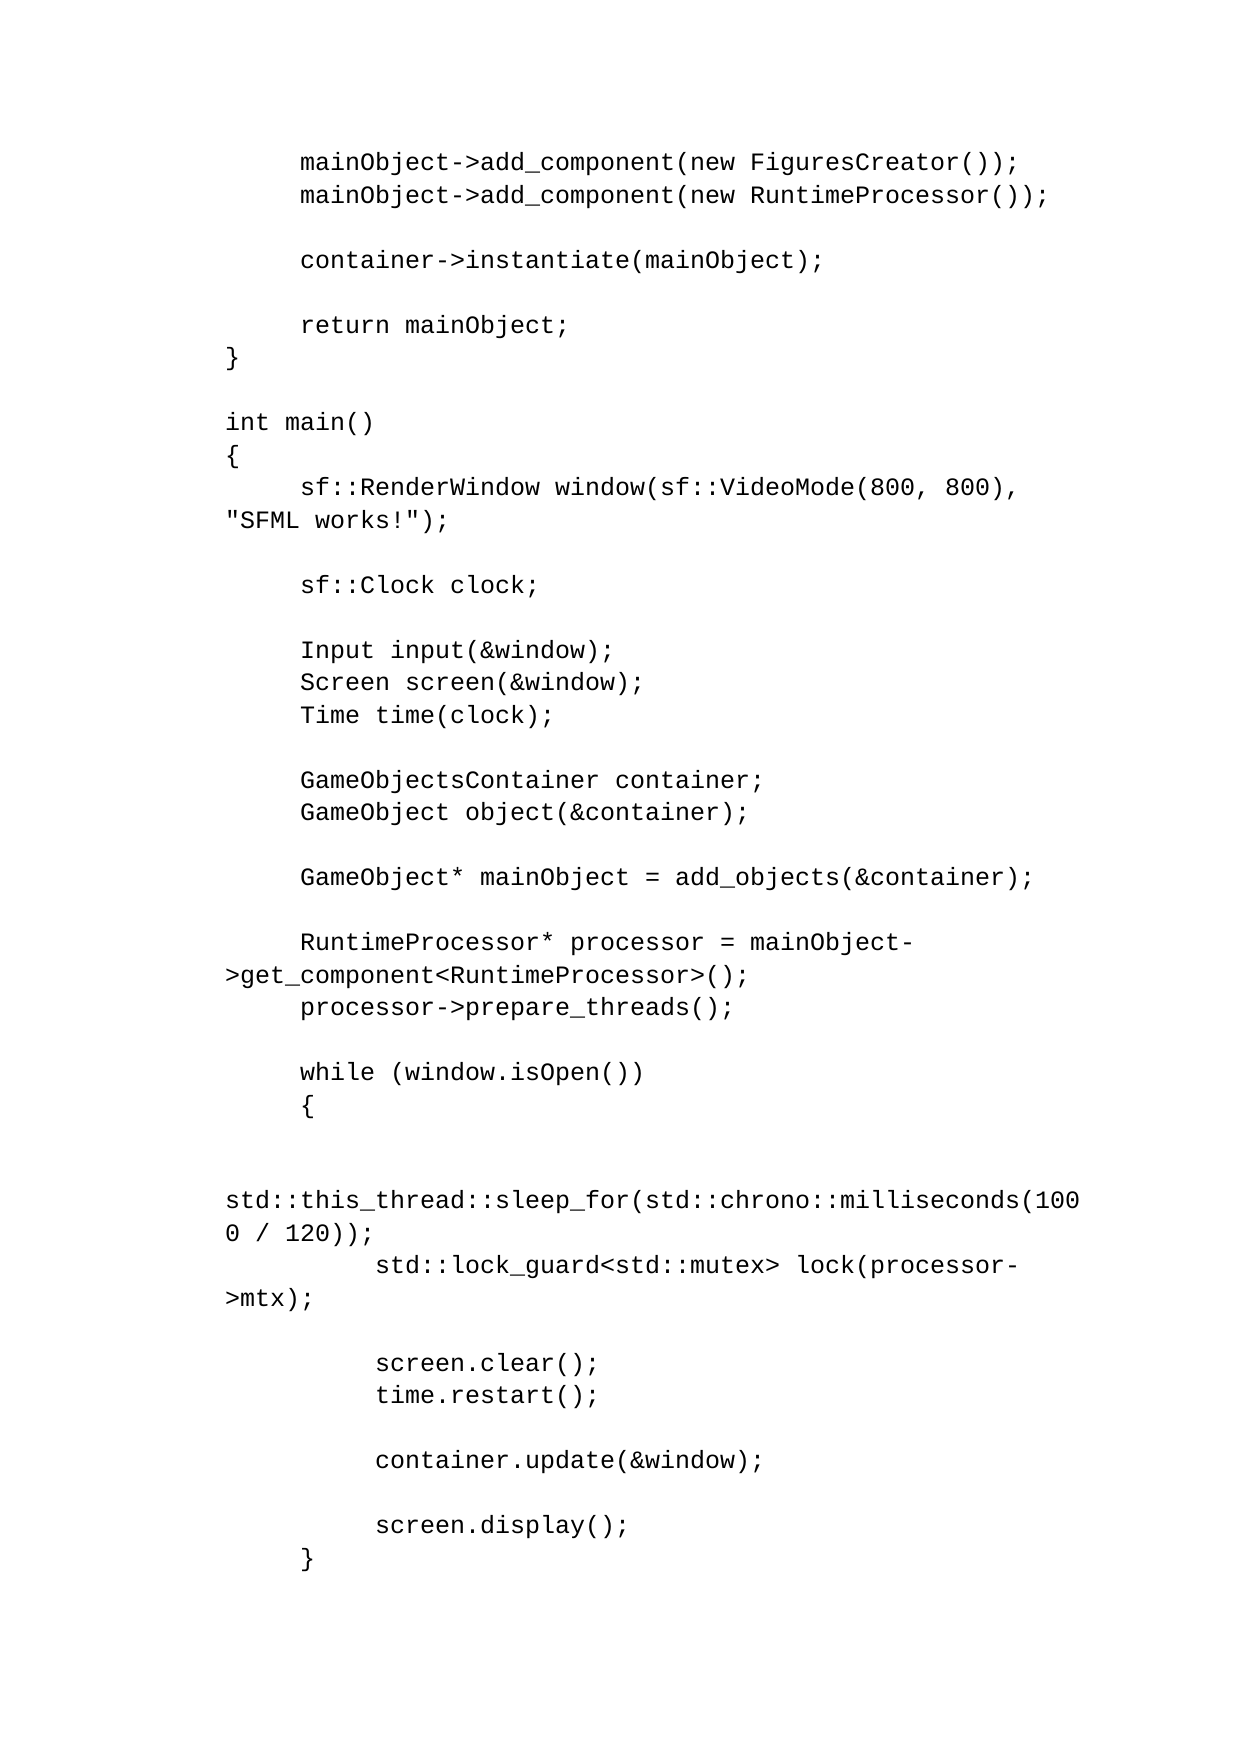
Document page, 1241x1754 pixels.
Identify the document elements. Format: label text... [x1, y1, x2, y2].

text GameObjectsContainer container; [225, 767, 1090, 796]
text mainObject->add_component(new RuntimeProcessor()); [225, 182, 1090, 211]
text Screen screen(&window); [225, 670, 1090, 698]
text GameObject* mainObject = add_objects(&container); [225, 865, 1090, 893]
text { [225, 1092, 1090, 1121]
text time.restart(); [225, 1383, 1090, 1411]
text processor->prepare_threads(); [225, 995, 1090, 1023]
text } [225, 345, 1090, 373]
text sf::Clock clock; [225, 572, 1090, 601]
text sf::RenderWindow window(sf::VideoMode(800, 800), "SFML works!"); [225, 475, 1090, 536]
text screen.display(); [225, 1513, 1090, 1541]
text } [225, 1546, 1090, 1574]
text while (window.isOpen()) [225, 1060, 1090, 1088]
text Time time(clock); [225, 702, 1090, 731]
text screen.clear(); [225, 1351, 1090, 1379]
text std::lock_guard<std::mutex> lock(processor->mtx); [225, 1253, 1090, 1314]
text container.update(&window); [225, 1448, 1090, 1476]
text mainObject->add_component(new FiguresCreator()); [225, 150, 1090, 178]
text container->instantiate(mainObject); [225, 247, 1090, 276]
text return mainObject; [225, 312, 1090, 341]
text RuntimeProcessor* processor = mainObject->get_component<RuntimeProcessor>(); [225, 930, 1090, 991]
text { [225, 442, 1090, 471]
text Input input(&window); [225, 637, 1090, 666]
text GameObject object(&container); [225, 800, 1090, 828]
text int main() [225, 410, 1090, 438]
text std::this_thread::sleep_for(std::chrono::milliseconds(1000 / 120)); [225, 1125, 1090, 1249]
